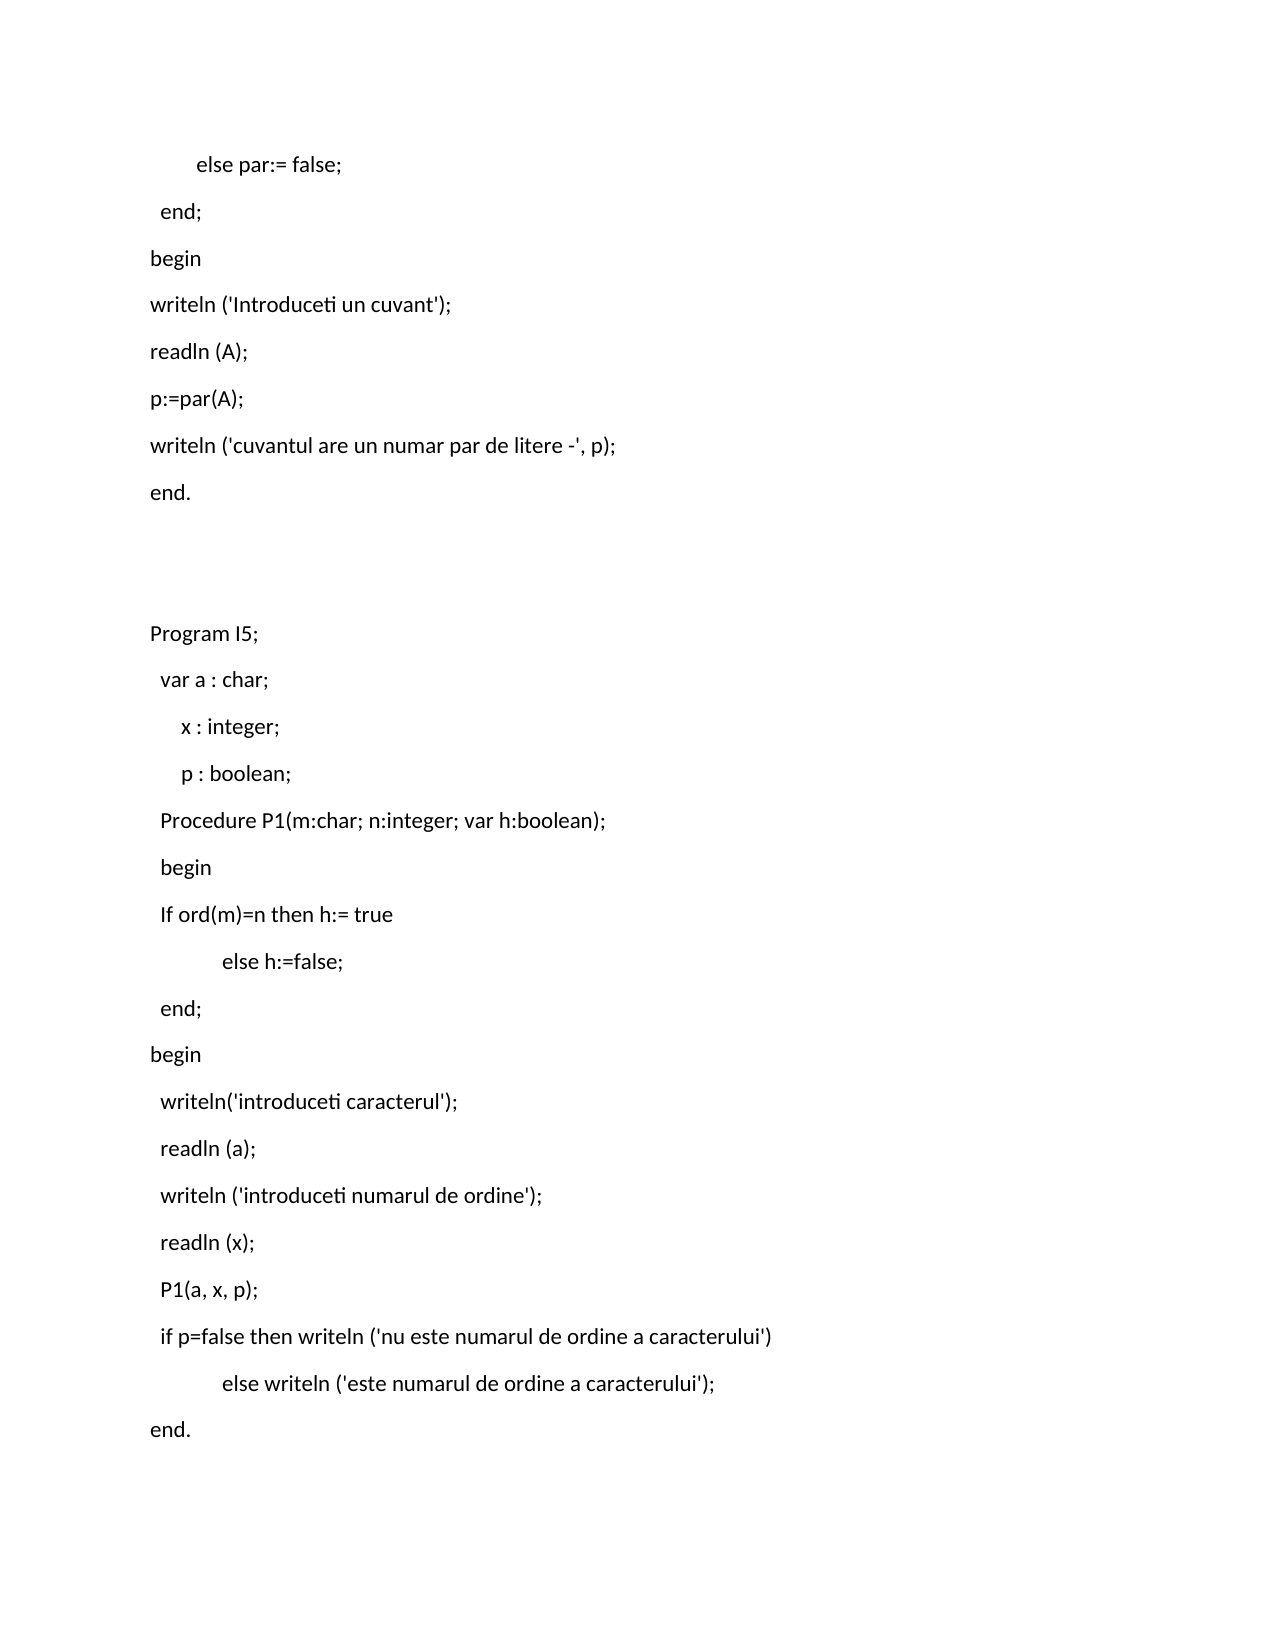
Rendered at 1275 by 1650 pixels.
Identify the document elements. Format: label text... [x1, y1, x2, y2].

text else par:= false; [150, 150, 1125, 178]
text writeln ('cuvantul are un numar par de litere -', p); [150, 431, 1125, 459]
text writeln ('introduceti numarul de ordine'); [150, 1181, 1125, 1209]
text x : integer; [150, 712, 1125, 741]
text readln (a); [150, 1134, 1125, 1162]
text else writeln ('este numarul de ordine a caracterului'); [150, 1369, 1125, 1397]
text P1(a, x, p); [150, 1275, 1125, 1303]
text end. [150, 1416, 1125, 1444]
text else h:=false; [150, 947, 1125, 975]
text begin [150, 1041, 1125, 1069]
text Program I5; [150, 619, 1125, 647]
text begin [150, 853, 1125, 881]
text Procedure P1(m:char; n:integer; var h:boolean); [150, 806, 1125, 834]
text begin [150, 244, 1125, 272]
text p : boolean; [150, 759, 1125, 787]
text writeln ('Introduceti un cuvant'); [150, 291, 1125, 319]
text end. [150, 478, 1125, 506]
text var a : char; [150, 666, 1125, 694]
text if p=false then writeln ('nu este numarul de ordine a caracterului') [150, 1322, 1125, 1350]
text p:=par(A); [150, 384, 1125, 412]
text end; [150, 994, 1125, 1022]
text end; [150, 197, 1125, 225]
text readln (A); [150, 337, 1125, 366]
text readln (x); [150, 1228, 1125, 1256]
text If ord(m)=n then h:= true [150, 900, 1125, 928]
text writeln('introduceti caracterul'); [150, 1087, 1125, 1116]
